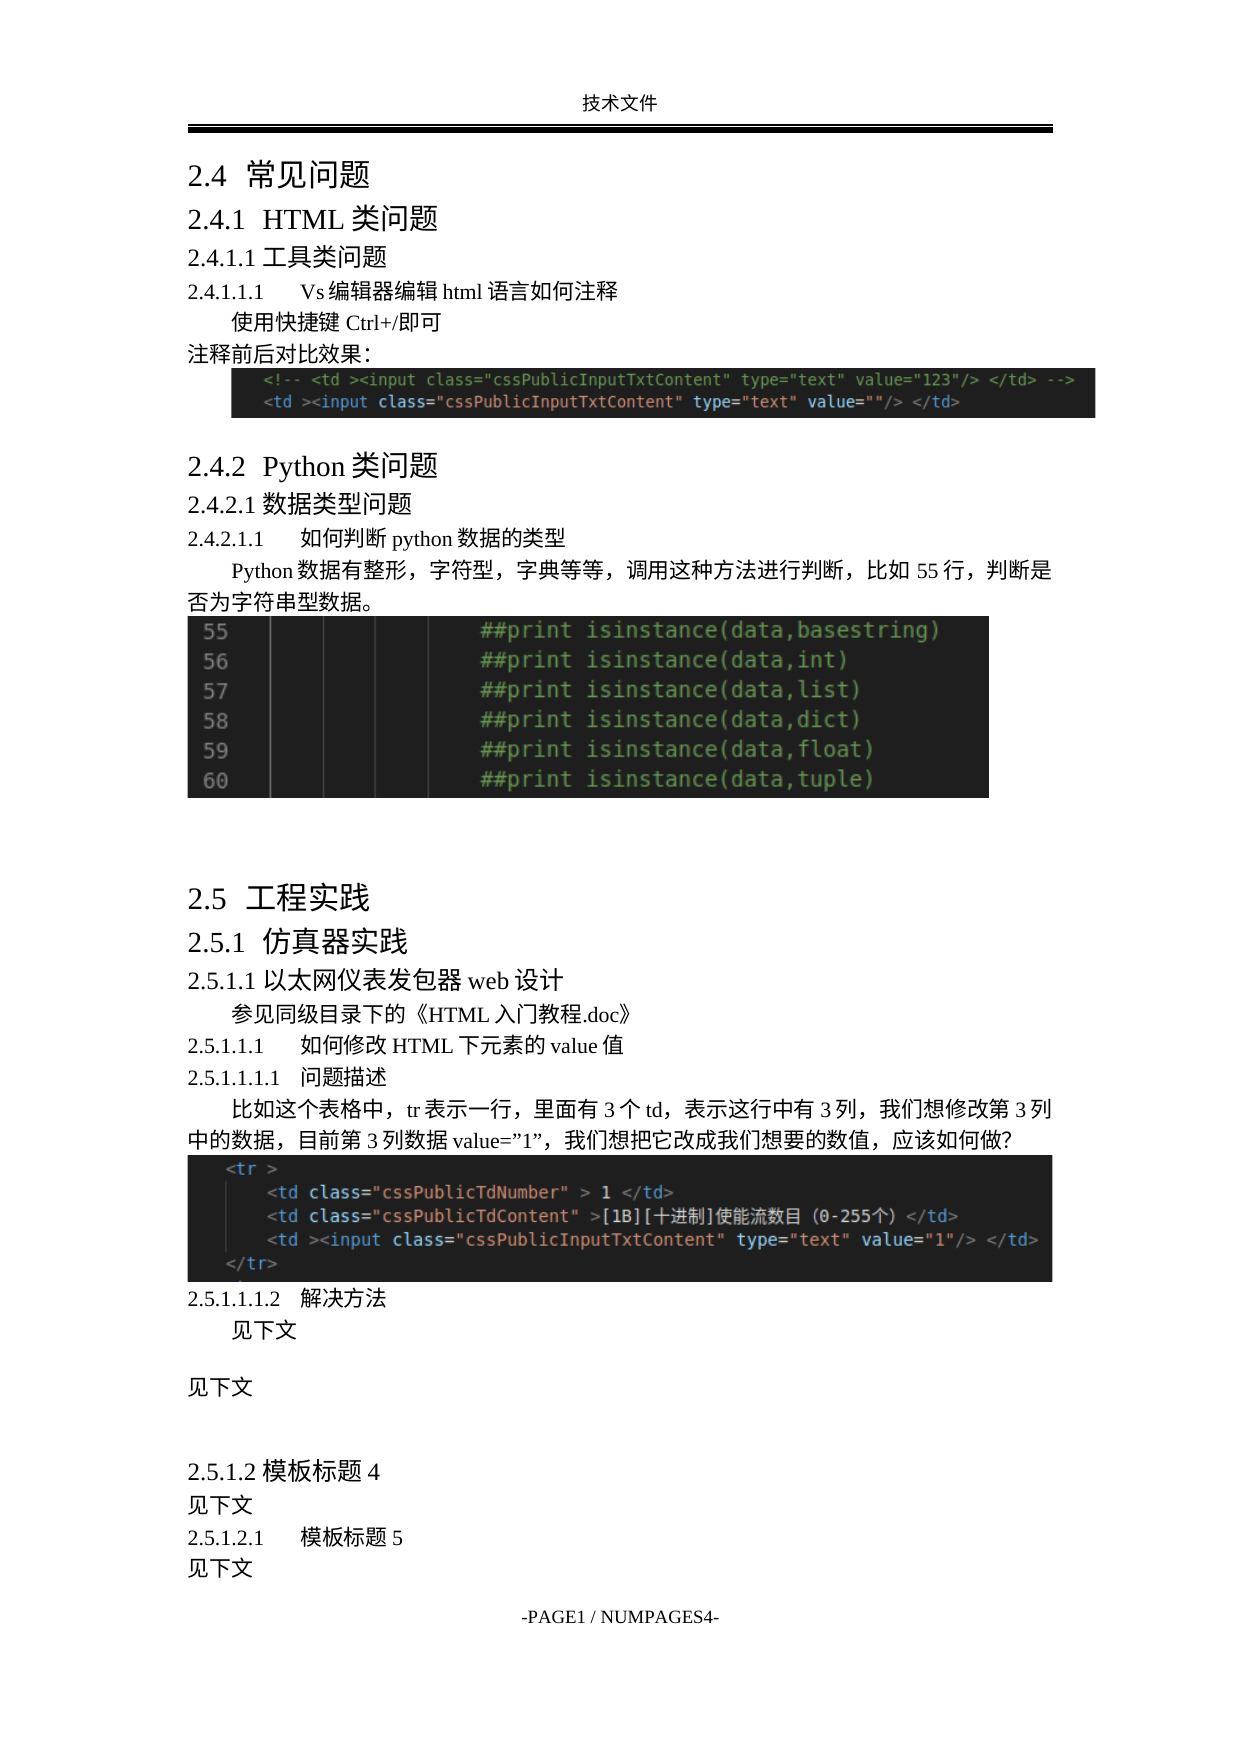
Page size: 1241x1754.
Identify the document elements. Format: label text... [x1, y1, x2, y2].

subtitle 模板标题5 [187, 1520, 1053, 1551]
subtitle 解决方法 [187, 1282, 1053, 1313]
subtitle 问题描述 [187, 1060, 1053, 1092]
subtitle 仿真器实践 [187, 918, 1053, 961]
subtitle 以太网仪表发包器web设计 [187, 961, 1053, 997]
subtitle Python类问题 [187, 443, 1053, 485]
text 见下文 [187, 1313, 1053, 1344]
text 见下文 [187, 1488, 1053, 1520]
text Python数据有整形，字符型，字典等等，调用这种方法进行判断，比如55行，判断是否为字符串型数据。 [187, 553, 1053, 616]
picture [231, 368, 1096, 418]
text 见下文 [187, 1551, 1053, 1583]
picture [187, 616, 989, 798]
subtitle 工具类问题 [187, 237, 1053, 274]
subtitle 数据类型问题 [187, 485, 1053, 521]
text 参见同级目录下的《HTML入门教程.doc》 [187, 997, 1053, 1028]
picture [187, 1155, 1053, 1282]
text 使用快捷键 Ctrl+/即可 [187, 305, 1053, 337]
subtitle HTML类问题 [187, 195, 1053, 237]
subtitle 如何判断python数据的类型 [187, 521, 1053, 553]
subtitle 常见问题 [187, 150, 1053, 195]
subtitle 模板标题4 [187, 1452, 1053, 1488]
text 比如这个表格中，tr表示一行，里面有3个td，表示这行中有3列，我们想修改第3列中的数据，目前第3列数据value=”1”，我们想把它改成我们想要的数值，应该如何做？ [187, 1092, 1053, 1155]
subtitle 工程实践 [187, 873, 1053, 918]
subtitle Vs编辑器编辑html语言如何注释 [187, 274, 1053, 305]
text 注释前后对比效果： [187, 337, 1053, 369]
text 见下文 [187, 1370, 1053, 1401]
subtitle 如何修改HTML下元素的value值 [187, 1028, 1053, 1060]
